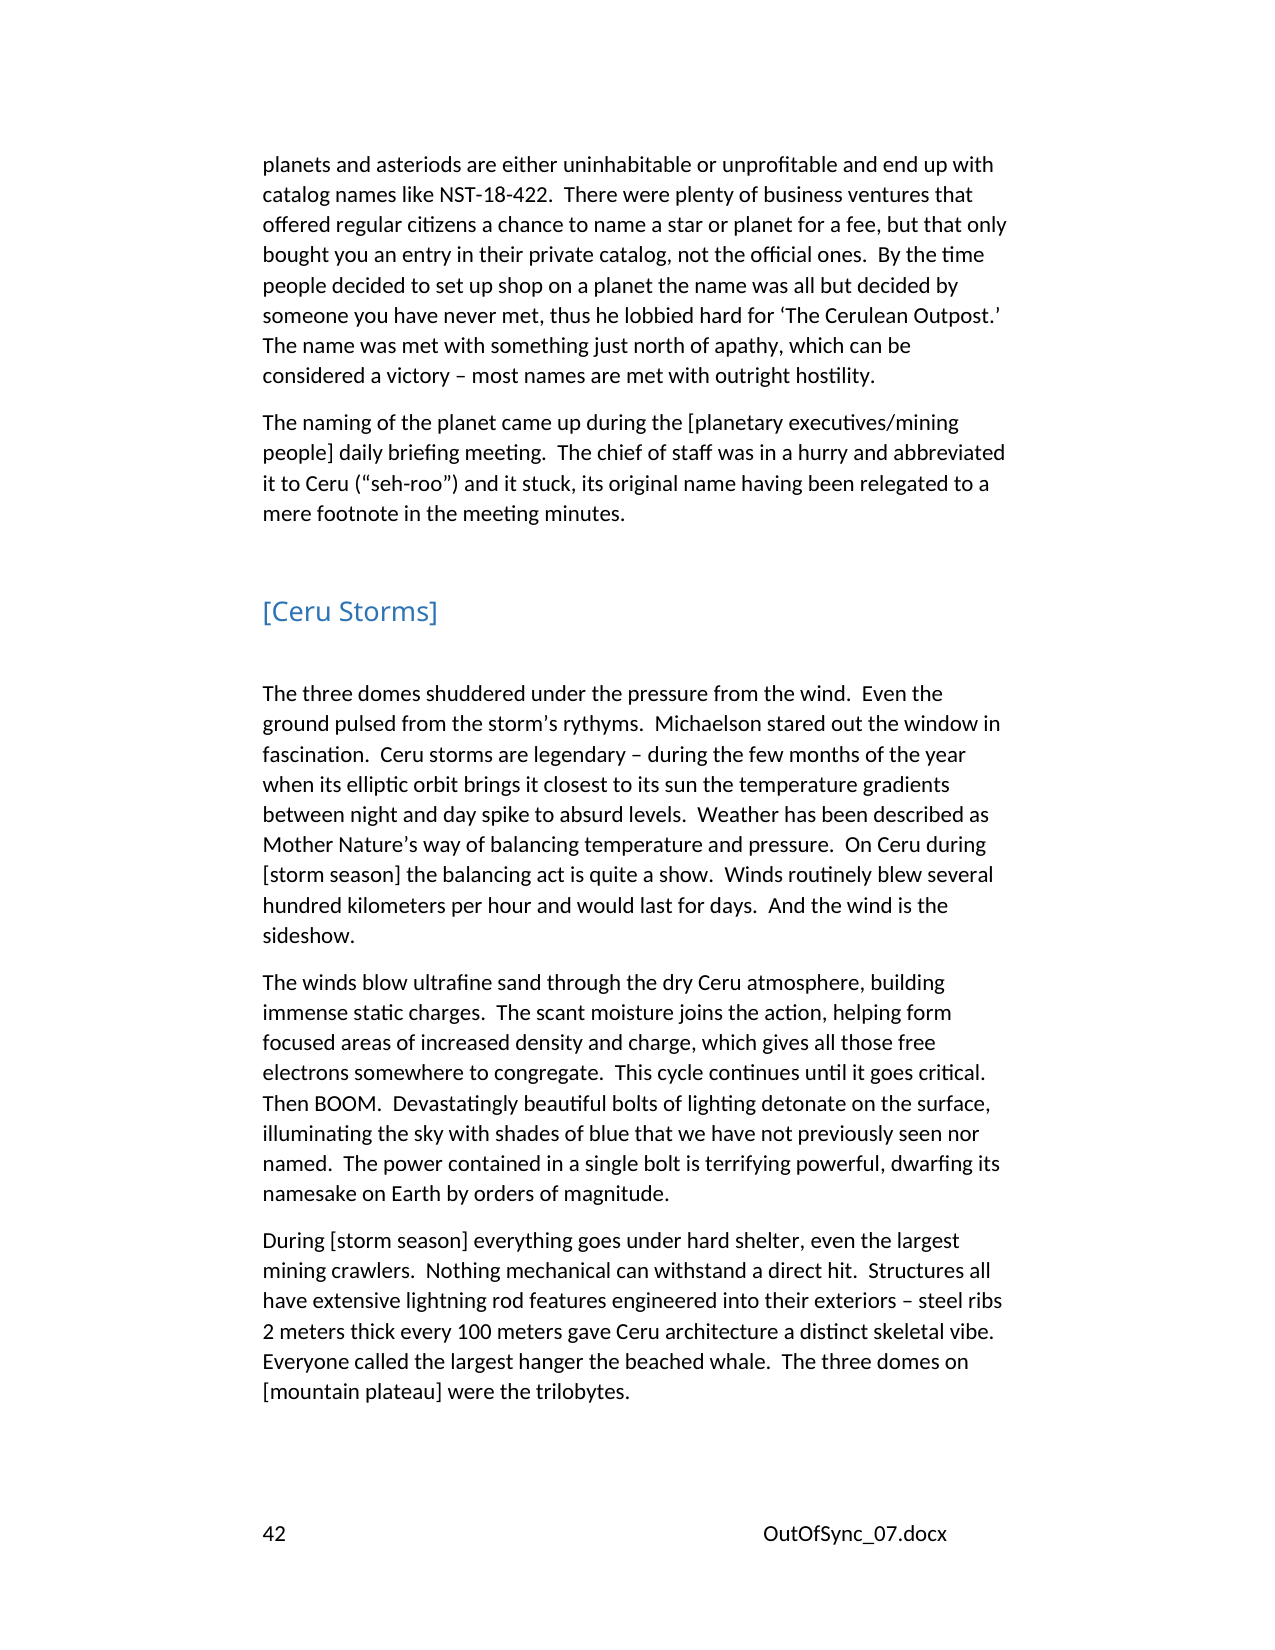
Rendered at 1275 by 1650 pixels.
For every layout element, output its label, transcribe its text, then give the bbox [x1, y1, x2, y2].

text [262, 150, 1012, 389]
subtitle [Ceru Storms] [262, 593, 1012, 629]
text The naming of the planet came up during the [planetary executives/mining people] daily briefing meeting. The chief of staff was in a hurry and abbreviated it to Ceru (“seh-roo”) and it stuck, its original name having been relegated to a mere footnote in the meeting minutes. [262, 408, 1012, 527]
text The winds blow ultrafine sand through the dry Ceru atmosphere, building immense static charges. The scant moisture joins the action, helping form focused areas of increased density and charge, which gives all those free electrons somewhere to congregate. This cycle continues until it goes critical. Then BOOM. Devastatingly beautiful bolts of lighting detonate on the surface, illuminating the sky with shades of blue that we have not previously seen nor named. The power contained in a single bolt is terrifying powerful, dwarfing its namesake on Earth by orders of magnitude. [262, 968, 1012, 1207]
text During [storm season] everything goes under hard shelter, even the largest mining crawlers. Nothing mechanical can withstand a direct hit. Structures all have extensive lightning rod features engineered into their exteriors – steel ribs 2 meters thick every 100 meters gave Ceru architecture a distinct skeletal vibe. Everyone called the largest hanger the beached whale. The three domes on [mountain plateau] were the trilobytes. [262, 1226, 1012, 1405]
text The three domes shuddered under the pressure from the wind. Even the ground pulsed from the storm’s rythyms. Michaelson stared out the window in fascination. Ceru storms are legendary – during the few months of the year when its elliptic orbit brings it closest to its sun the temperature gradients between night and day spike to absurd levels. Weather has been described as Mother Nature’s way of balancing temperature and pressure. On Ceru during [storm season] the balancing act is quite a show. Winds routinely blew several hundred kilometers per hour and would last for days. And the wind is the sideshow. [262, 679, 1012, 949]
